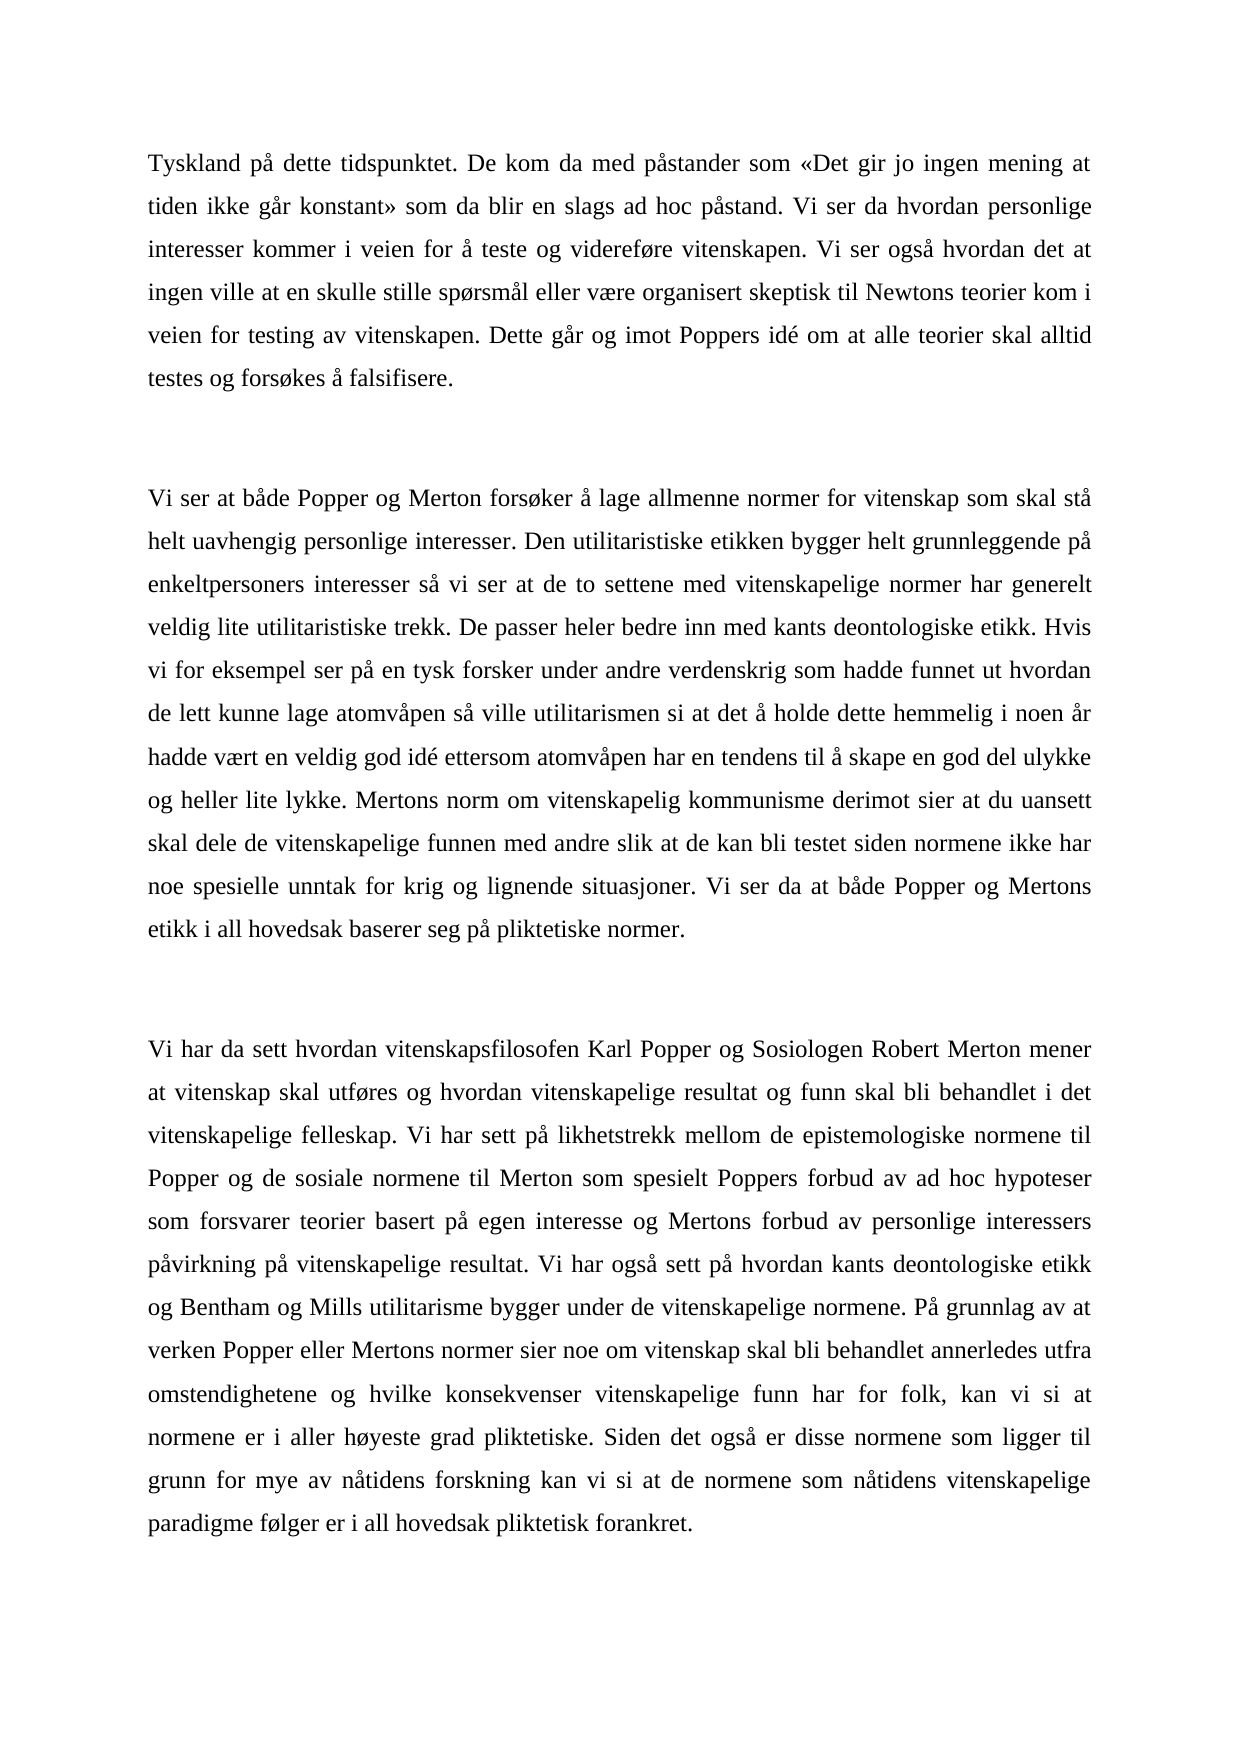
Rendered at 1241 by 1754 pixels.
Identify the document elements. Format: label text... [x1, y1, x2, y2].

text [148, 148, 1093, 392]
text Vi ser at både Popper og Merton forsøker å lage allmenne normer for vitenskap som skal stå helt uavhengig personlige interesser. Den utilitaristiske etikken bygger helt grunnleggende på enkeltpersoners interesser så vi ser at de to settene med vitenskapelige normer har generelt veldig lite utilitaristiske trekk. De passer heler bedre inn med kants deontologiske etikk. Hvis vi for eksempel ser på en tysk forsker under andre verdenskrig som hadde funnet ut hvordan de lett kunne lage atomvåpen så ville utilitarismen si at det å holde dette hemmelig i noen år hadde vært en veldig god idé ettersom atomvåpen har en tendens til å skape en god del ulykke og heller lite lykke. Mertons norm om vitenskapelig kommunisme derimot sier at du uansett skal dele de vitenskapelige funnen med andre slik at de kan bli testet siden normene ikke har noe spesielle unntak for krig og lignende situasjoner. Vi ser da at både Popper og Mertons etikk i all hovedsak baserer seg på pliktetiske normer. [148, 483, 1093, 943]
text Vi har da sett hvordan vitenskapsfilosofen Karl Popper og Sosiologen Robert Merton mener at vitenskap skal utføres og hvordan vitenskapelige resultat og funn skal bli behandlet i det vitenskapelige felleskap. Vi har sett på likhetstrekk mellom de epistemologiske normene til Popper og de sosiale normene til Merton som spesielt Poppers forbud av ad hoc hypoteser som forsvarer teorier basert på egen interesse og Mertons forbud av personlige interessers påvirkning på vitenskapelige resultat. Vi har også sett på hvordan kants deontologiske etikk og Bentham og Mills utilitarisme bygger under de vitenskapelige normene. På grunnlag av at verken Popper eller Mertons normer sier noe om vitenskap skal bli behandlet annerledes utfra omstendighetene og hvilke konsekvenser vitenskapelige funn har for folk, kan vi si at normene er i aller høyeste grad pliktetiske. Siden det også er disse normene som ligger til grunn for mye av nåtidens forskning kan vi si at de normene som nåtidens vitenskapelige paradigme følger er i all hovedsak pliktetisk forankret. [148, 1034, 1093, 1537]
